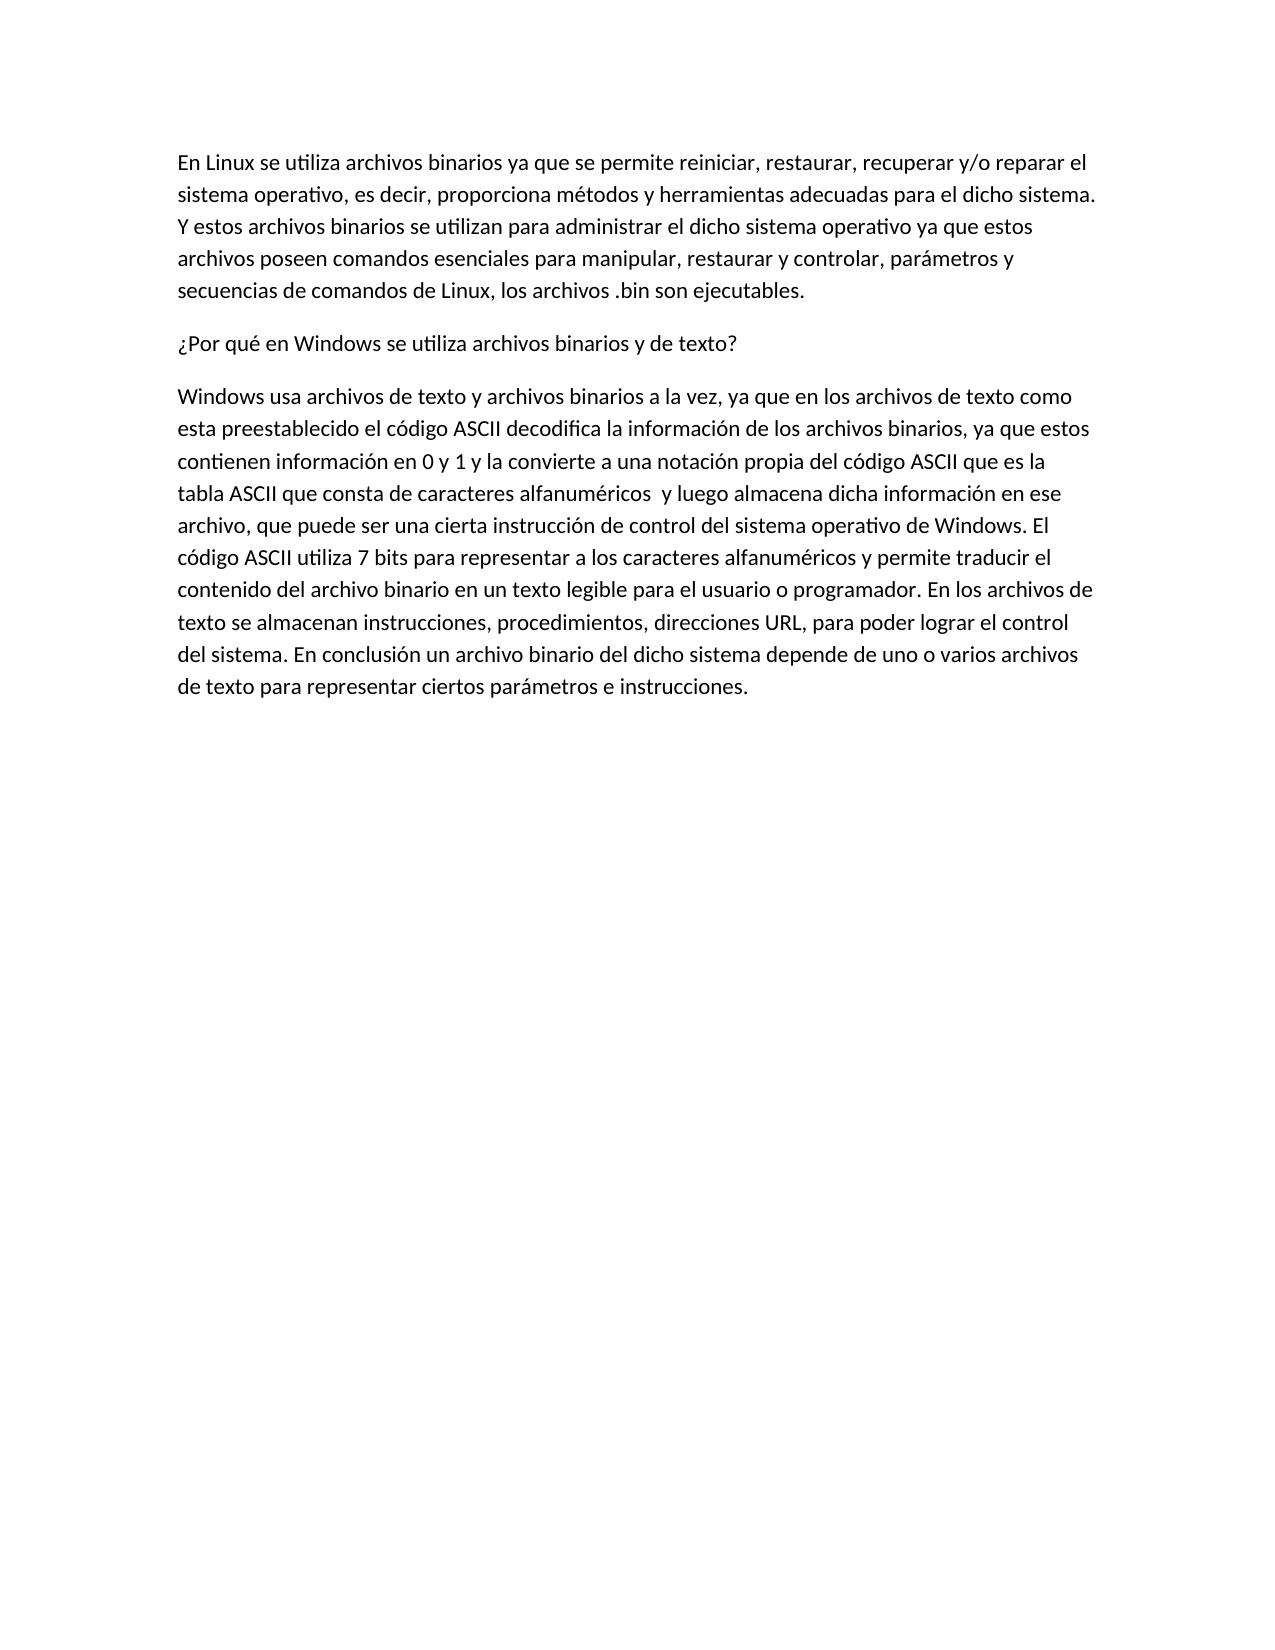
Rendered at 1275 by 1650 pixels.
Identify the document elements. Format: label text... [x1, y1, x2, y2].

text ¿Por qué en Windows se utiliza archivos binarios y de texto? [177, 329, 1098, 357]
text Windows usa archivos de texto y archivos binarios a la vez, ya que en los archivos de texto como esta preestablecido el código ASCII decodifica la información de los archivos binarios, ya que estos contienen información en 0 y 1 y la convierte a una notación propia del código ASCII que es la tabla ASCII que consta de caracteres alfanuméricos y luego almacena dicha información en ese archivo, que puede ser una cierta instrucción de control del sistema operativo de Windows. El código ASCII utiliza 7 bits para representar a los caracteres alfanuméricos y permite traducir el contenido del archivo binario en un texto legible para el usuario o programador. En los archivos de texto se almacenan instrucciones, procedimientos, direcciones URL, para poder lograr el control del sistema. En conclusión un archivo binario del dicho sistema depende de uno o varios archivos de texto para representar ciertos parámetros e instrucciones. [177, 382, 1098, 700]
text En Linux se utiliza archivos binarios ya que se permite reiniciar, restaurar, recuperar y/o reparar el sistema operativo, es decir, proporciona métodos y herramientas adecuadas para el dicho sistema. Y estos archivos binarios se utilizan para administrar el dicho sistema operativo ya que estos archivos poseen comandos esenciales para manipular, restaurar y controlar, parámetros y secuencias de comandos de Linux, los archivos .bin son ejecutables. [177, 148, 1098, 304]
